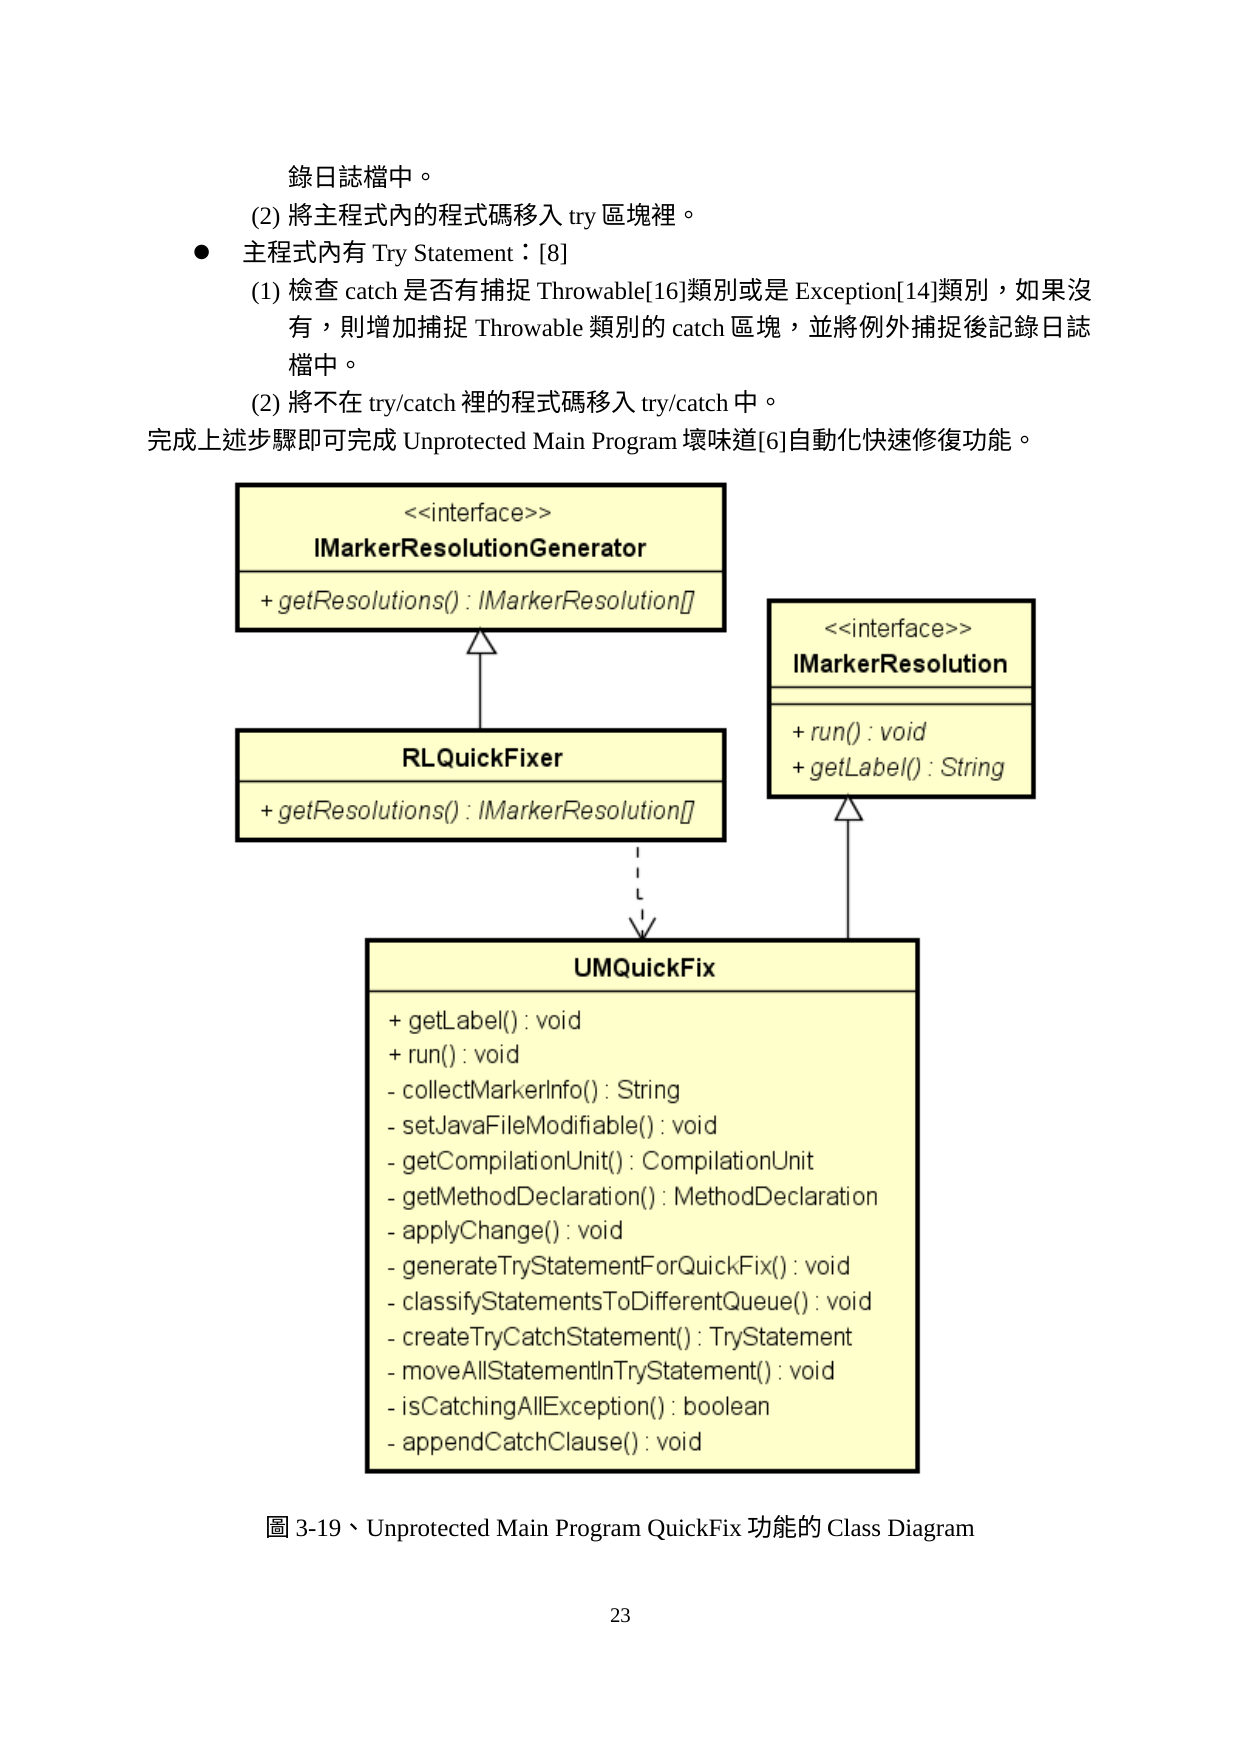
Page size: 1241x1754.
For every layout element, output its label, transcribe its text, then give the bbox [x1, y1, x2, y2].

picture [178, 457, 1062, 1474]
text 圖3-19、Unprotected Main Program QuickFix功能的Class Diagram [148, 1507, 1092, 1544]
list 主程式內有Try Statement：[8] [192, 232, 1092, 269]
text 完成上述步驟即可完成Unprotected Main Program壞味道[6]自動化快速修復功能。 [148, 419, 1092, 457]
list 將不在try/catch裡的程式碼移入try/catch中。 [251, 382, 1092, 419]
list 產生try/catch，並在catch捕捉Throwable類別[16]，並將捕捉到的例外紀錄日誌檔中。 [251, 157, 1092, 194]
list 檢查catch是否有捕捉Throwable[16]類別或是Exception[14]類別，如果沒有，則增加捕捉Throwable類別的catch區塊，並將例外捕捉後記錄日誌檔中。 [251, 269, 1092, 382]
list 將主程式內的程式碼移入try區塊裡。 [251, 194, 1092, 232]
